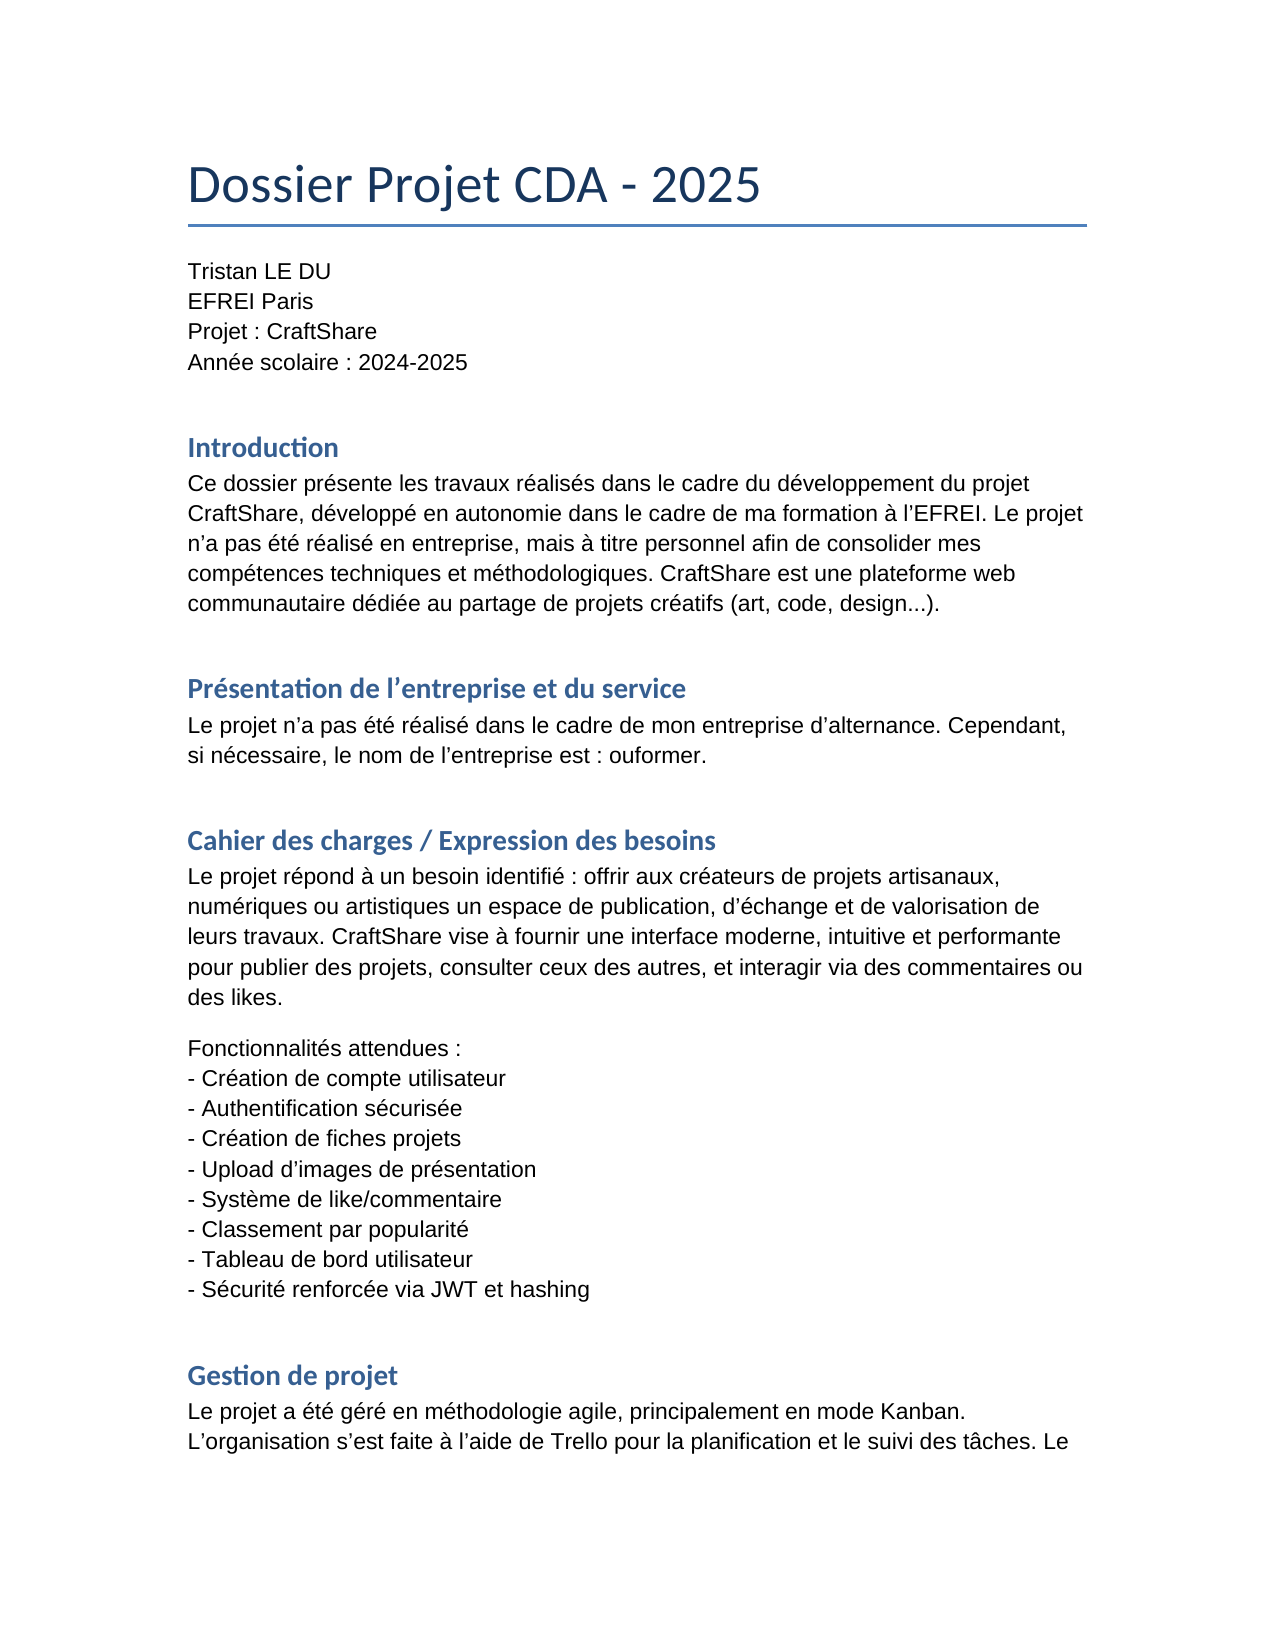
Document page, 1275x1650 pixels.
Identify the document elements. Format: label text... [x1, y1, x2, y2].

text Fonctionnalités attendues : - Création de compte utilisateur - Authentification sécurisée - Création de fiches projets - Upload d’images de présentation - Système de like/commentaire - Classement par popularité - Tableau de bord utilisateur - Sécurité renforcée via JWT et hashing [187, 1035, 1087, 1303]
subtitle Introduction [187, 429, 1087, 464]
title Dossier Projet CDA - 2025 [187, 150, 1087, 227]
text Le projet n’a pas été réalisé dans le cadre de mon entreprise d’alternance. Cependant, si nécessaire, le nom de l’entreprise est : ouformer. [187, 712, 1087, 768]
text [187, 1398, 1087, 1454]
text Tristan LE DU EFREI Paris Projet : CraftShare Année scolaire : 2024-2025 [187, 258, 1087, 375]
subtitle Cahier des charges / Expression des besoins [187, 822, 1087, 858]
subtitle Gestion de projet [187, 1357, 1087, 1392]
text Ce dossier présente les travaux réalisés dans le cadre du développement du projet CraftShare, développé en autonomie dans le cadre de ma formation à l’EFREI. Le projet n’a pas été réalisé en entreprise, mais à titre personnel afin de consolider mes compétences techniques et méthodologiques. CraftShare est une plateforme web communautaire dédiée au partage de projets créatifs (art, code, design...). [187, 469, 1087, 617]
text Le projet répond à un besoin identifié : offrir aux créateurs de projets artisanaux, numériques ou artistiques un espace de publication, d’échange et de valorisation de leurs travaux. CraftShare vise à fournir une interface moderne, intuitive et performante pour publier des projets, consulter ceux des autres, et interagir via des commentaires ou des likes. [187, 863, 1087, 1010]
subtitle Présentation de l’entreprise et du service [187, 671, 1087, 706]
